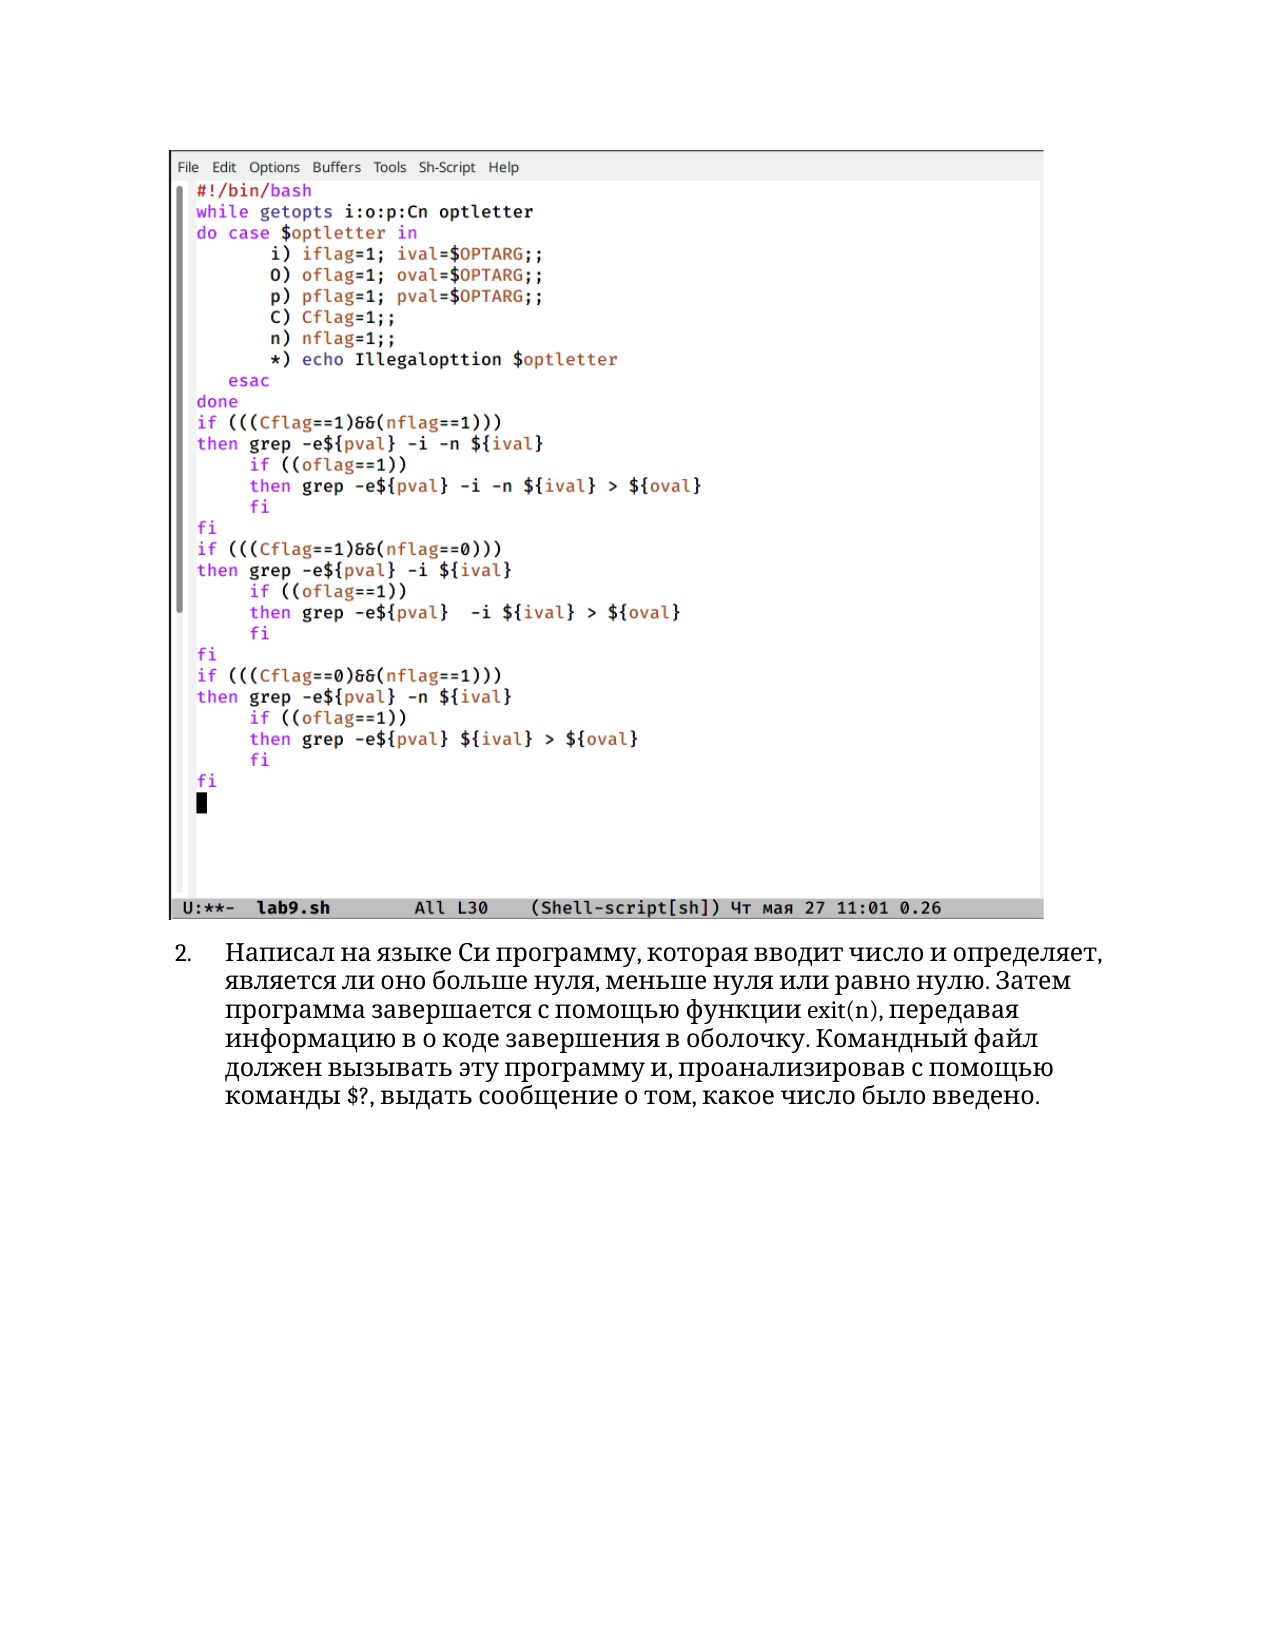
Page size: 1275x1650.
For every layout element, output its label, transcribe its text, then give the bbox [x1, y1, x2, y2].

picture [168, 150, 1044, 920]
list Написал на языке Си программу, которая вводит число и определяет, является ли оно больше нуля, меньше нуля или равно нулю. Затем программа завершается с помощью функции exit(n), передавая информацию в о коде завершения в оболочку. Командный файл должен вызывать эту программу и, проанализировав с помощью команды $?, выдать сообщение о том, какое число было введено. [175, 938, 1125, 1111]
